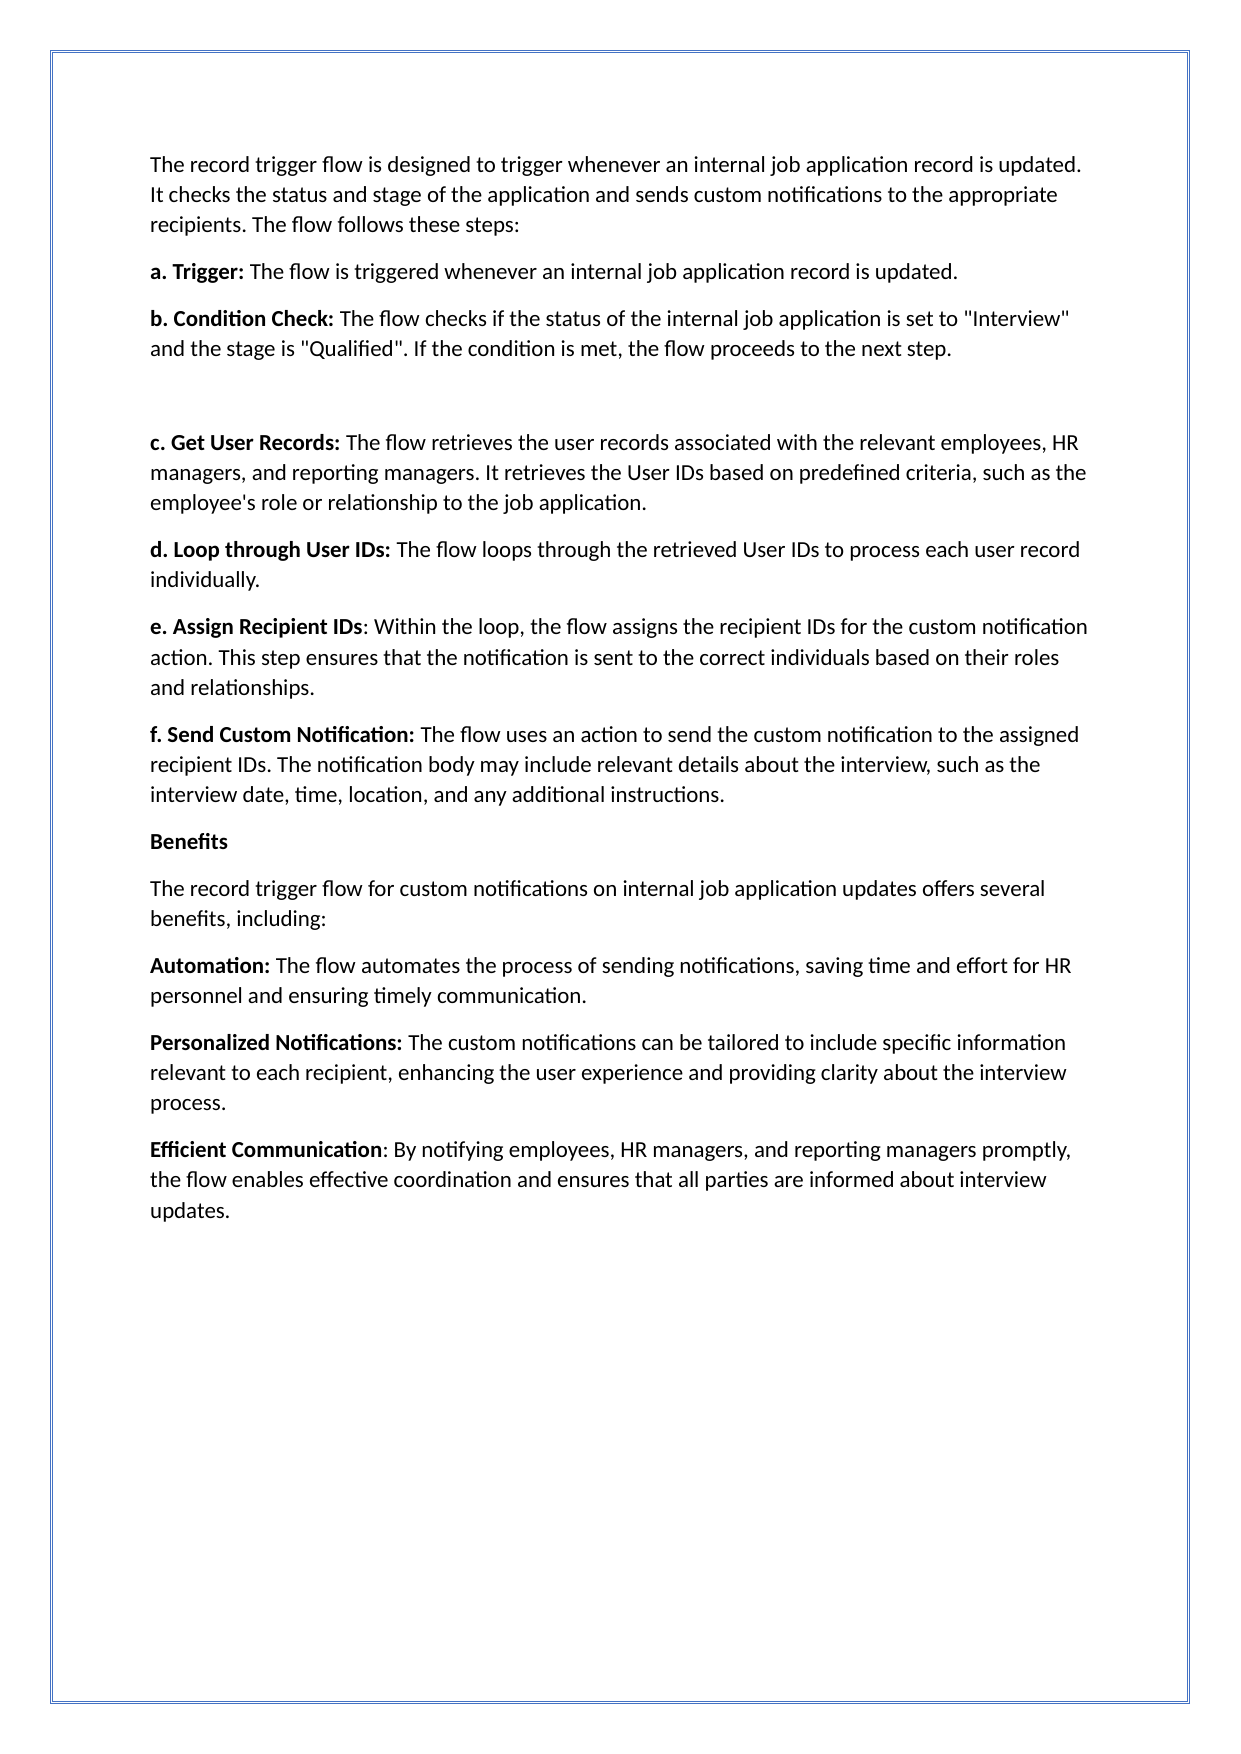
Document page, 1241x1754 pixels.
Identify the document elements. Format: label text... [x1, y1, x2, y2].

text Personalized Notifications: The custom notifications can be tailored to include specific information relevant to each recipient, enhancing the user experience and providing clarity about the interview process. [150, 1028, 1090, 1117]
text e. Assign Recipient IDs: Within the loop, the flow assigns the recipient IDs for the custom notification action. This step ensures that the notification is sent to the correct individuals based on their roles and relationships. [150, 612, 1090, 701]
text b. Condition Check: The flow checks if the status of the internal job application is set to "Interview" and the stage is "Qualified". If the condition is met, the flow proceeds to the next step. [150, 304, 1090, 362]
text The record trigger flow is designed to trigger whenever an internal job application record is updated. It checks the status and stage of the application and sends custom notifications to the appropriate recipients. The flow follows these steps: [150, 150, 1090, 238]
text f. Send Custom Notification: The flow uses an action to send the custom notification to the assigned recipient IDs. The notification body may include relevant details about the interview, such as the interview date, time, location, and any additional instructions. [150, 720, 1090, 808]
text Automation: The flow automates the process of sending notifications, saving time and effort for HR personnel and ensuring timely communication. [150, 951, 1090, 1009]
text c. Get User Records: The flow retrieves the user records associated with the relevant employees, HR managers, and reporting managers. It retrieves the User IDs based on predefined criteria, such as the employee's role or relationship to the job application. [150, 428, 1090, 517]
text Efficient Communication: By notifying employees, HR managers, and reporting managers promptly, the flow enables effective coordination and ensures that all parties are informed about interview updates. [150, 1135, 1090, 1224]
text d. Loop through User IDs: The flow loops through the retrieved User IDs to process each user record individually. [150, 535, 1090, 594]
text a. Trigger: The flow is triggered whenever an internal job application record is updated. [150, 257, 1090, 285]
text Benefits [150, 827, 1090, 855]
text The record trigger flow for custom notifications on internal job application updates offers several benefits, including: [150, 874, 1090, 932]
